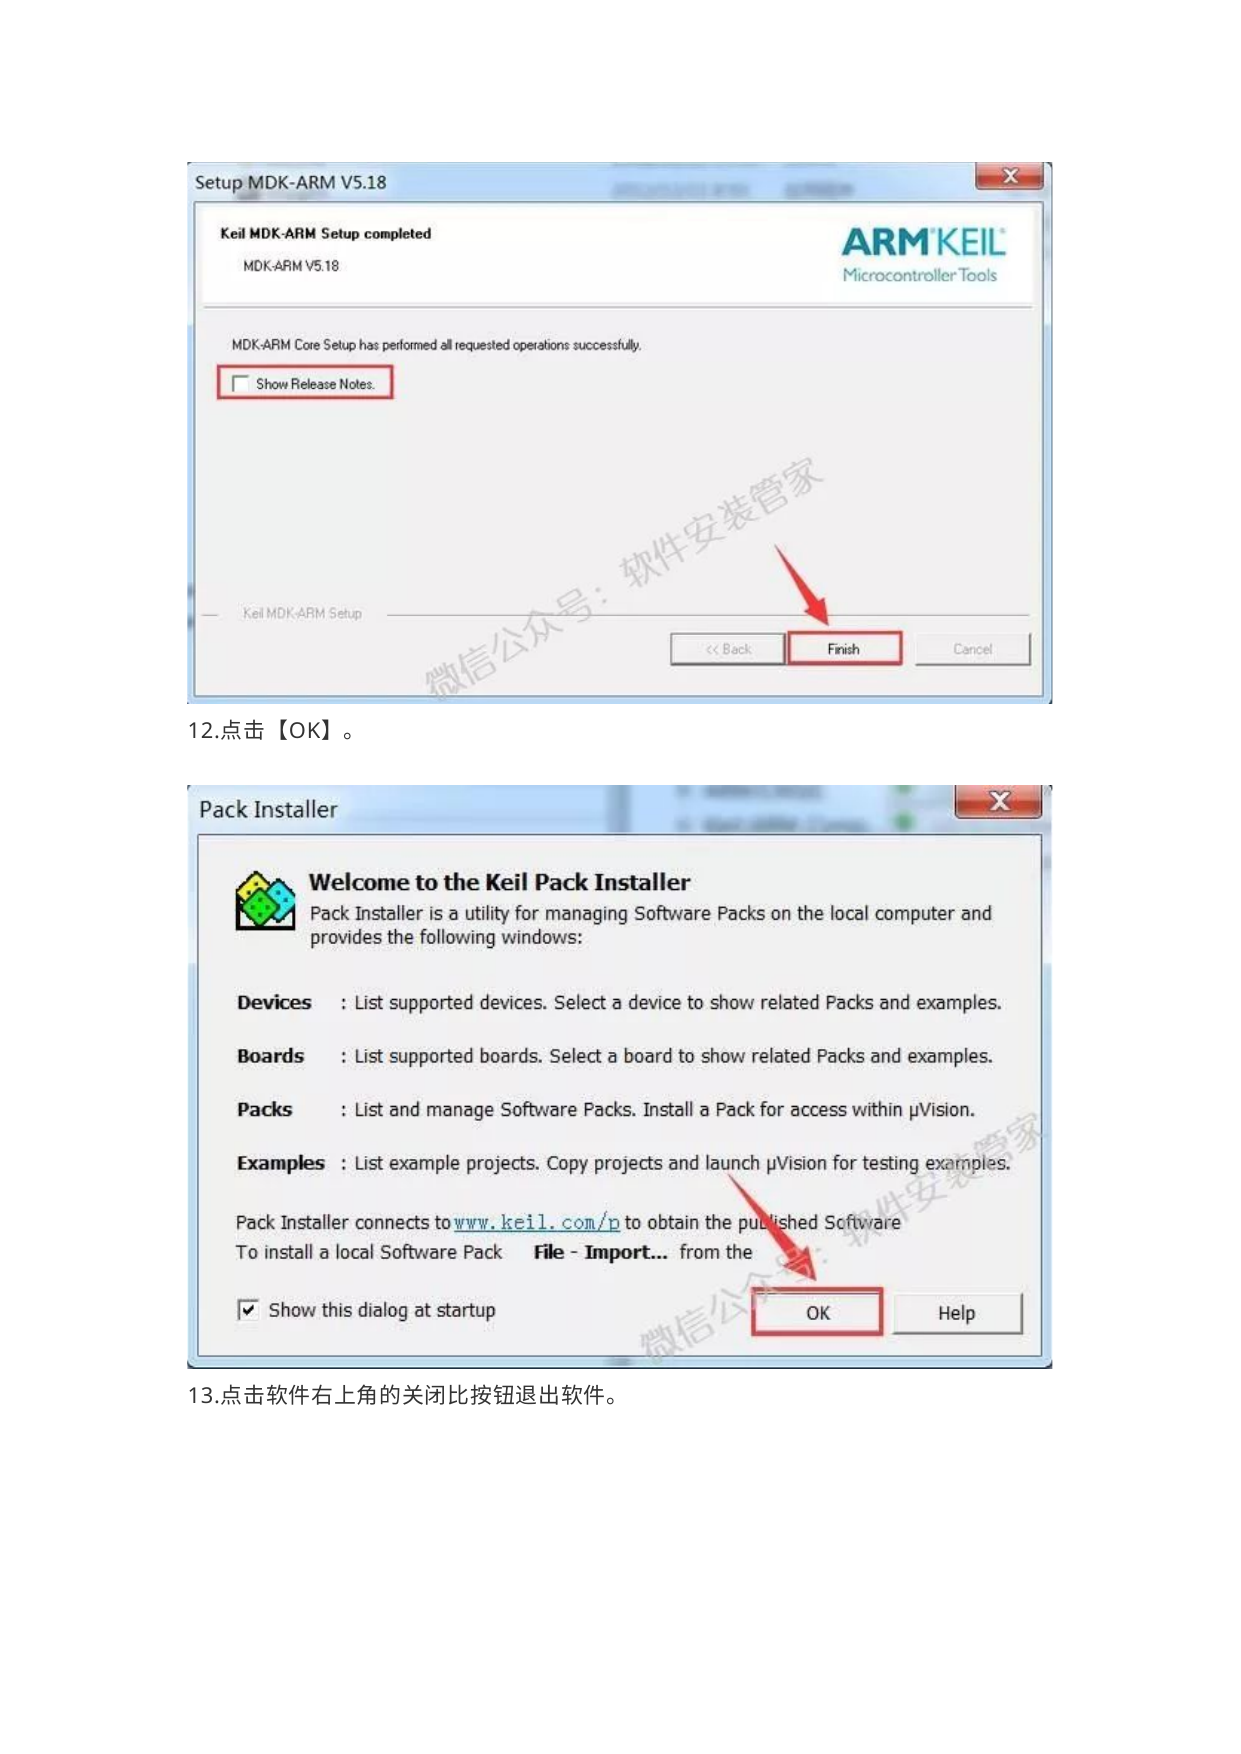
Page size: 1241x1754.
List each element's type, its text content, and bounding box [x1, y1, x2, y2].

picture [187, 162, 1053, 704]
text 13.点击软件右上角的关闭比按钮退出软件。 [187, 1369, 1053, 1410]
text 12.点击【OK】。 [187, 704, 1053, 744]
picture [187, 785, 1053, 1369]
